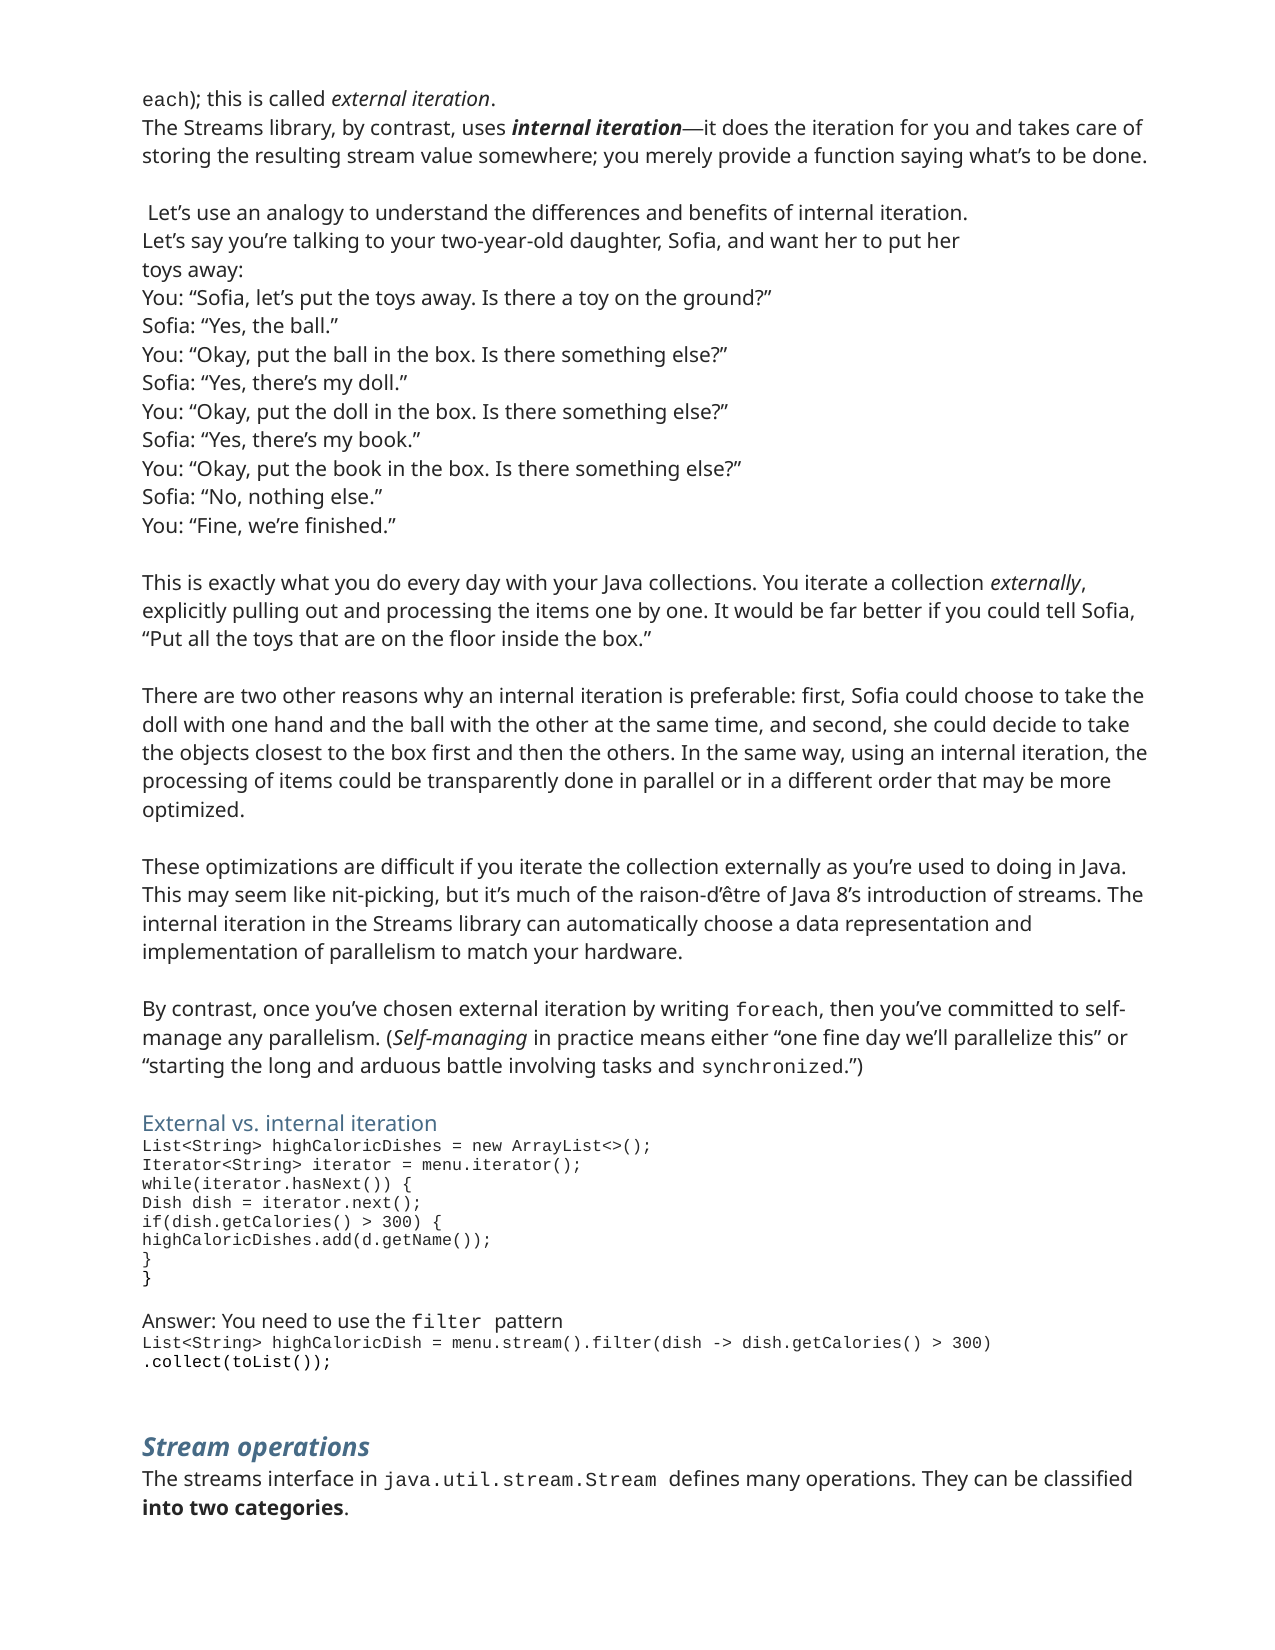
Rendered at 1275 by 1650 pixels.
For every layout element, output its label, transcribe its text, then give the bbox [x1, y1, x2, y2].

text The streams interface in java.util.stream.Stream defines many operations. They can be classified into two categories. [142, 1464, 1149, 1521]
text Stream operations [142, 1429, 1149, 1464]
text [142, 84, 1149, 113]
text highCaloricDishes.add(d.getName()); [142, 1232, 1149, 1251]
text List<String> highCaloricDishes = new ArrayList<>(); [142, 1138, 1149, 1157]
text Answer: You need to use the filter pattern [142, 1307, 1149, 1334]
text List<String> highCaloricDish = menu.stream().filter(dish -> dish.getCalories() > 300) [142, 1334, 1149, 1353]
text There are two other reasons why an internal iteration is preferable: first, Sofia could choose to take the doll with one hand and the ball with the other at the same time, and second, she could decide to take the objects closest to the box first and then the others. In the same way, using an internal iteration, the processing of items could be transparently done in parallel or in a different order that may be more optimized. [142, 681, 1149, 823]
text } [142, 1251, 1149, 1270]
text Dish dish = iterator.next(); [142, 1194, 1149, 1213]
text Let’s use an analogy to understand the differences and benefits of internal iteration. [142, 198, 1149, 226]
text while(iterator.hasNext()) { [142, 1175, 1149, 1194]
text if(dish.getCalories() > 300) { [142, 1213, 1149, 1232]
text You: “Okay, put the book in the box. Is there something else?” [142, 454, 1149, 482]
text Iterator<String> iterator = menu.iterator(); [142, 1157, 1149, 1175]
text } [142, 1270, 1149, 1288]
text Sofia: “Yes, there’s my doll.” [142, 368, 1149, 397]
text You: “Okay, put the ball in the box. Is there something else?” [142, 340, 1149, 368]
text These optimizations are difficult if you iterate the collection externally as you’re used to doing in Java. This may seem like nit-picking, but it’s much of the raison-d’être of Java 8’s introduction of streams. The internal iteration in the Streams library can automatically choose a data representation and implementation of parallelism to match your hardware. [142, 852, 1149, 966]
text Sofia: “Yes, the ball.” [142, 312, 1149, 340]
text You: “Fine, we’re finished.” [142, 511, 1149, 539]
text Let’s say you’re talking to your two-year-old daughter, Sofia, and want her to put her [142, 226, 1149, 255]
text By contrast, once you’ve chosen external iteration by writing foreach, then you’ve committed to self-manage any parallelism. (Self-managing in practice means either “one fine day we’ll parallelize this” or “starting the long and arduous battle involving tasks and synchronized.”) [142, 994, 1149, 1079]
text You: “Okay, put the doll in the box. Is there something else?” [142, 397, 1149, 425]
text .collect(toList()); [142, 1353, 1149, 1372]
text This is exactly what you do every day with your Java collections. You iterate a collection externally, explicitly pulling out and processing the items one by one. It would be far better if you could tell Sofia, “Put all the toys that are on the floor inside the box.” [142, 568, 1149, 653]
text The Streams library, by contrast, uses internal iteration—it does the iteration for you and takes care of storing the resulting stream value somewhere; you merely provide a function saying what’s to be done. [142, 113, 1149, 169]
text You: “Sofia, let’s put the toys away. Is there a toy on the ground?” [142, 283, 1149, 312]
text toys away: [142, 255, 1149, 283]
text Sofia: “No, nothing else.” [142, 482, 1149, 511]
text Sofia: “Yes, there’s my book.” [142, 425, 1149, 454]
text External vs. internal iteration [142, 1108, 1149, 1138]
